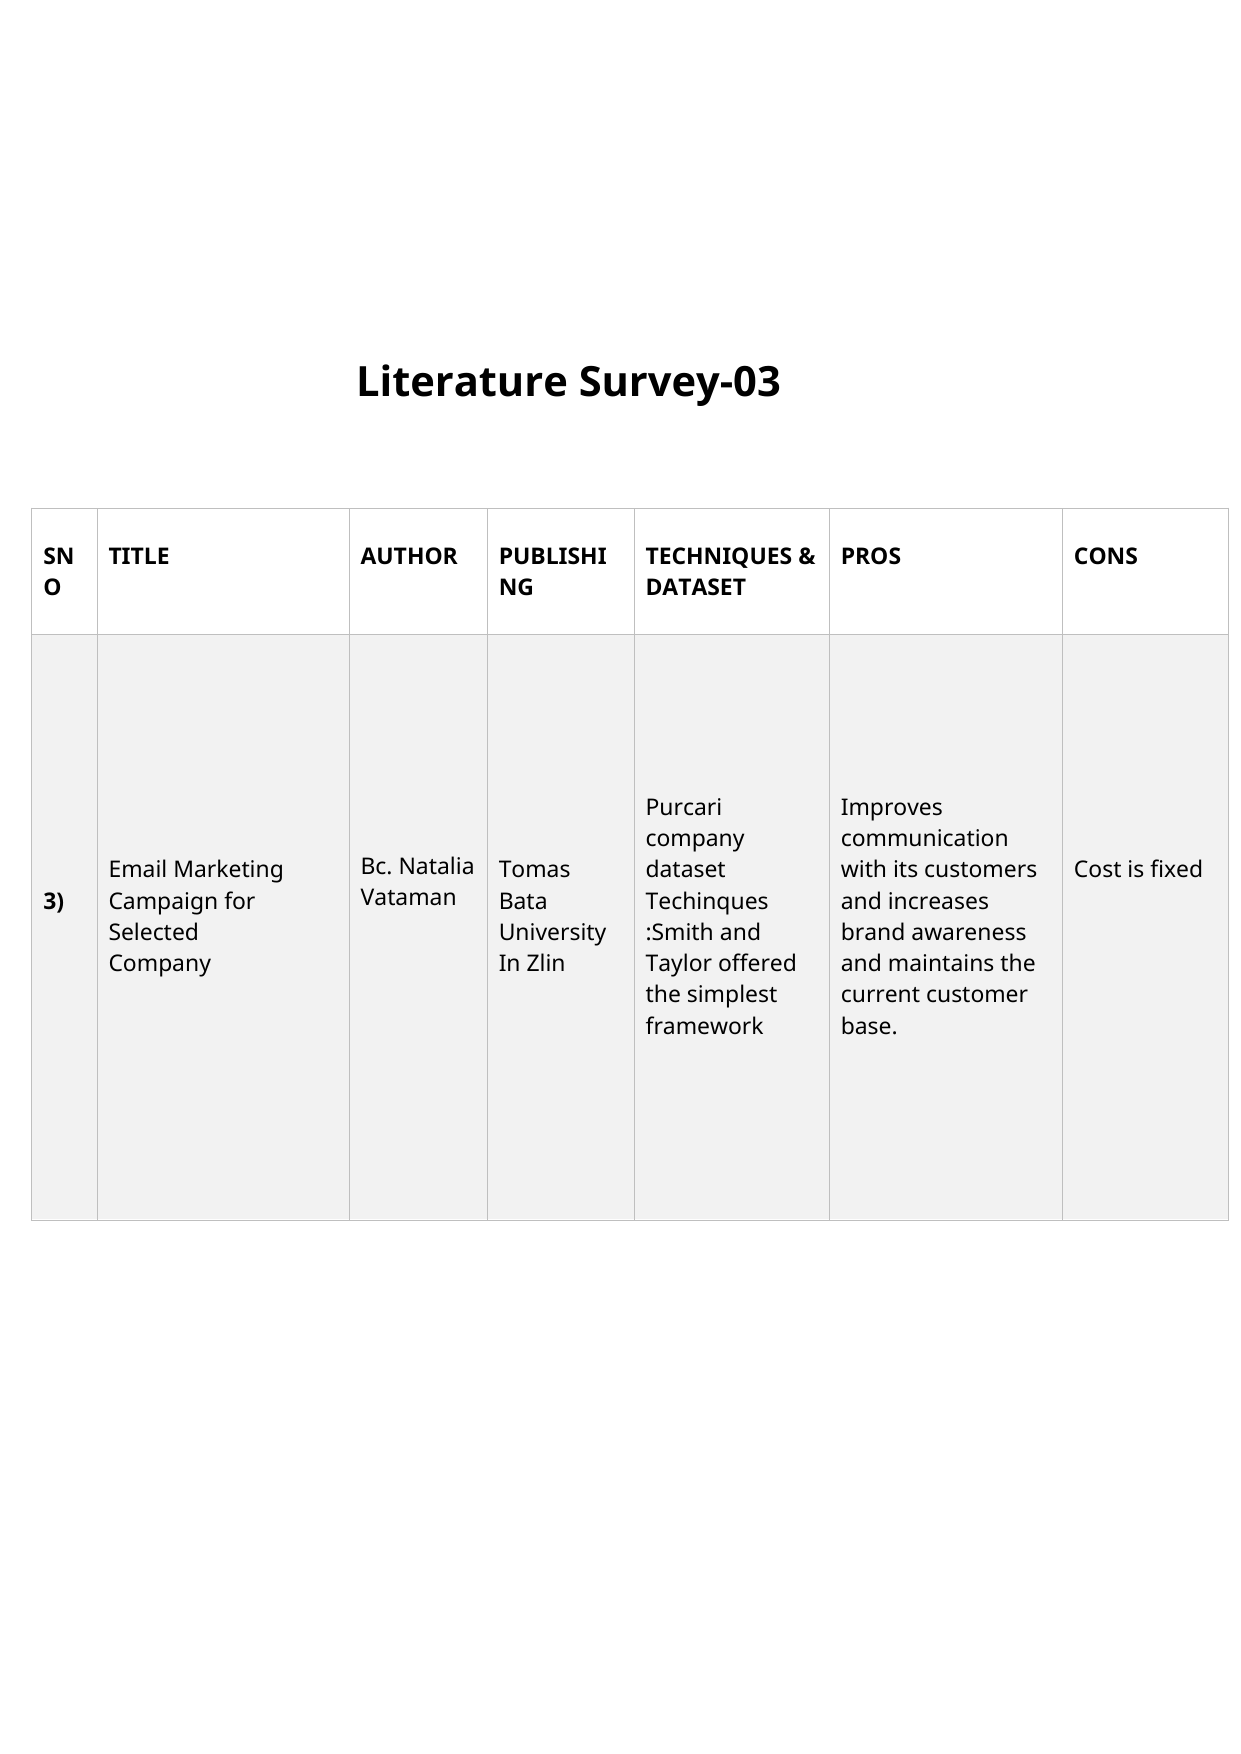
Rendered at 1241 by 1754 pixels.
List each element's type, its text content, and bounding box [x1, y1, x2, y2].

table_header SNO [32, 509, 97, 633]
table_cell Bc. Natalia Vataman [350, 635, 487, 1219]
table_header PUBLISHING [488, 509, 634, 633]
table_cell 3) [32, 635, 97, 1219]
table_cell Cost is fixed [1063, 635, 1228, 1219]
text Literature Survey-03 [150, 352, 1090, 408]
table_header AUTHOR [350, 509, 487, 633]
table_cell Improves communication with its customers and increases brand awareness and maintains the current customer base. [830, 635, 1062, 1219]
table_header CONS [1063, 509, 1228, 633]
table_header TECHNIQUES & DATASET [635, 509, 829, 633]
table_header PROS [830, 509, 1062, 633]
table_cell Email Marketing Campaign for Selected Company [98, 635, 349, 1219]
table_header TITLE [98, 509, 349, 633]
table_cell Tomas Bata University In Zlin [488, 635, 634, 1219]
table_cell Purcari company dataset Techinques:Smith and Taylor offered the simplest framework [635, 635, 829, 1219]
